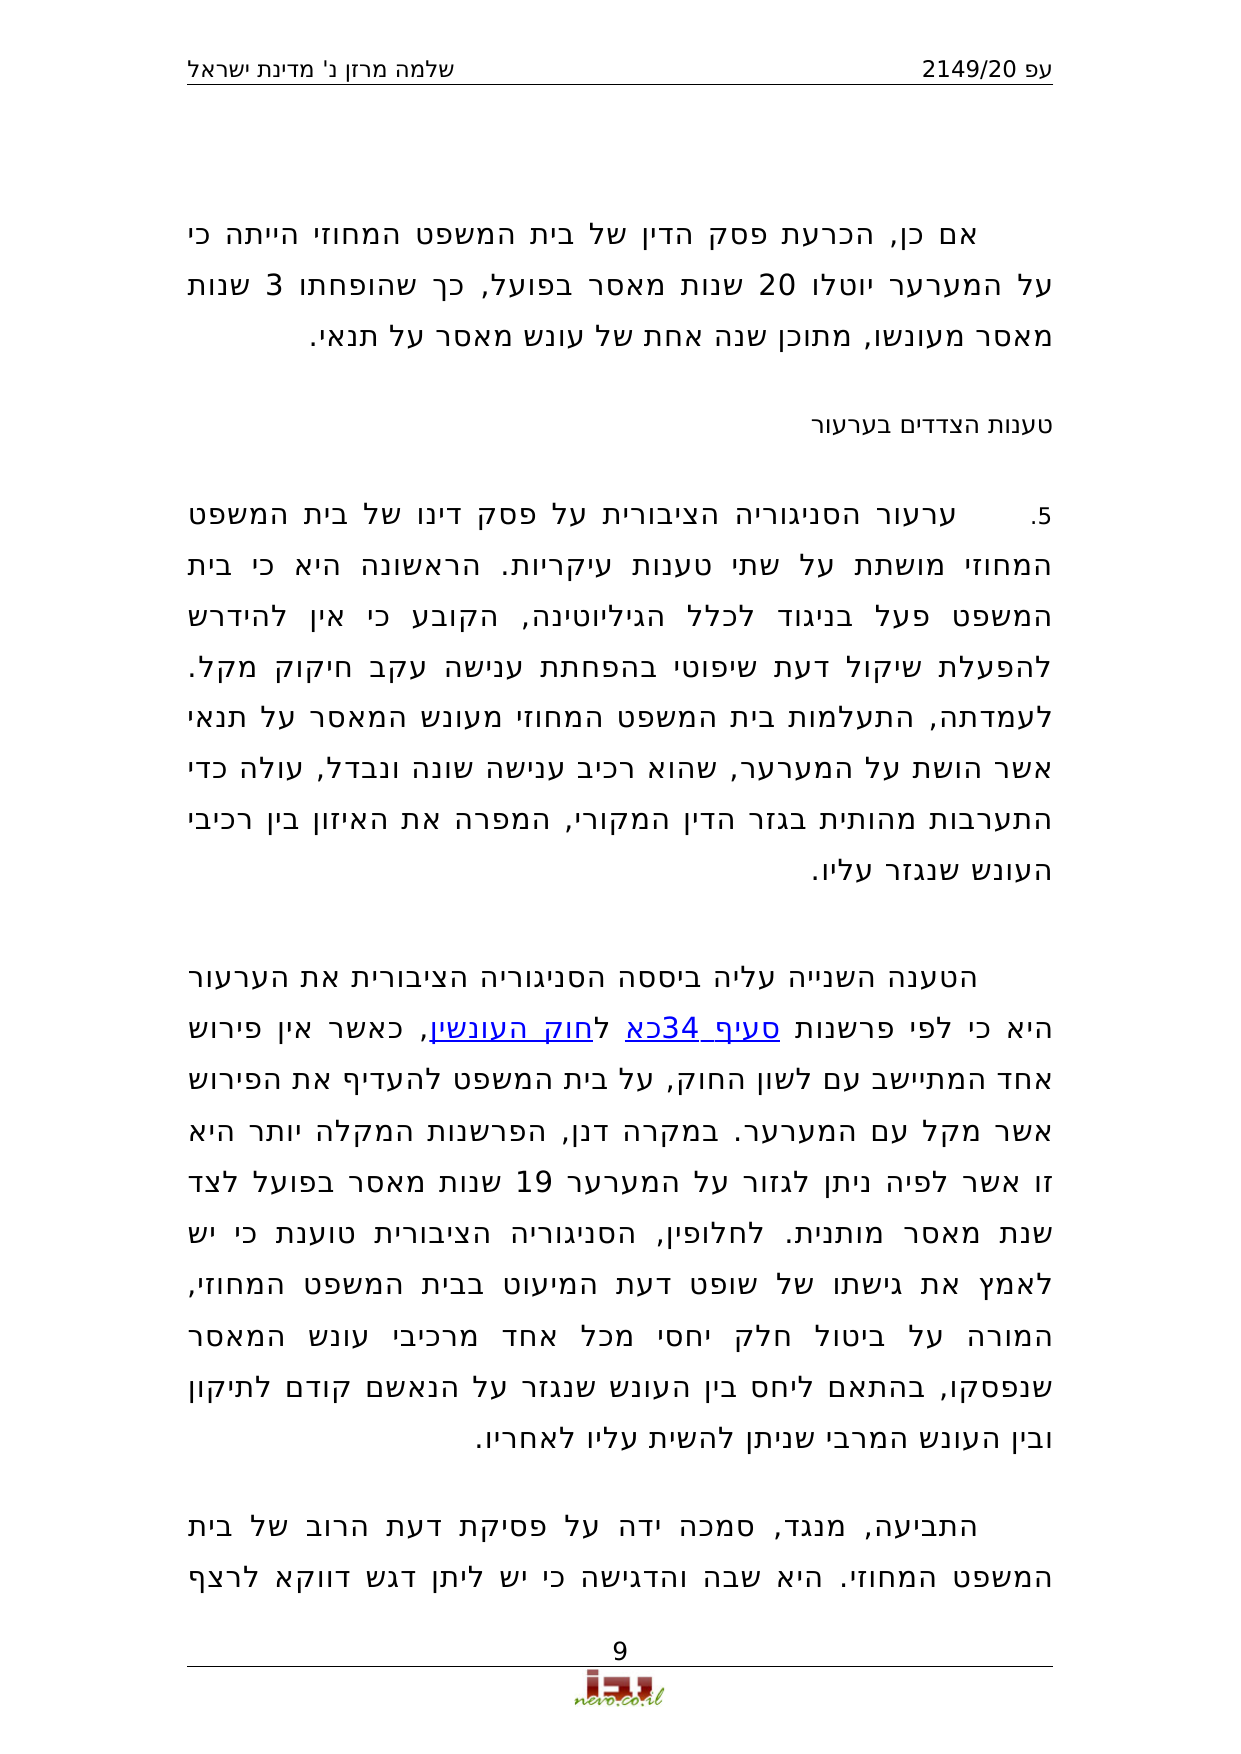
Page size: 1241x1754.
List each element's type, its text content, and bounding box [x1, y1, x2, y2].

list ערעור הסניגוריה הציבורית על פסק דינו של בית המשפט המחוזי מושתת על שתי טענות עיקריות. הראשונה היא כי בית המשפט פעל בניגוד לכלל הגיליוטינה, הקובע כי אין להידרש להפעלת שיקול דעת שיפוטי בהפחתת ענישה עקב חיקוק מקל. לעמדתה, התעלמות בית המשפט המחוזי מעונש המאסר על תנאי אשר הושת על המערער, שהוא רכיב ענישה שונה ונבדל, עולה כדי התערבות מהותית בגזר הדין המקורי, המפרה את האיזון בין רכיבי העונש שנגזר עליו. [187, 497, 1053, 888]
text הטענה השנייה עליה ביססה הסניגוריה הציבורית את הערעור היא כי לפי פרשנות סעיף 34כא לחוק העונשין, כאשר אין פירוש אחד המתיישב עם לשון החוק, על בית המשפט להעדיף את הפירוש אשר מקל עם המערער. במקרה דנן, הפרשנות המקלה יותר היא זו אשר לפיה ניתן לגזור על המערער 19 שנות מאסר בפועל לצד שנת מאסר מותנית. לחלופין, הסניגוריה הציבורית טוענת כי יש לאמץ את גישתו של שופט דעת המיעוט בבית המשפט המחוזי, המורה על ביטול חלק יחסי מכל אחד מרכיבי עונש המאסר שנפסקו, בהתאם ליחס בין העונש שנגזר על הנאשם קודם לתיקון ובין העונש המרבי שניתן להשית עליו לאחריו. [187, 960, 1053, 1455]
text טענות הצדדים בערעור [187, 410, 1053, 439]
picture [574, 1669, 666, 1707]
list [187, 1509, 1053, 1594]
text אם כן, הכרעת פסק הדין של בית המשפט המחוזי הייתה כי על המערער יוטלו 20 שנות מאסר בפועל, כך שהופחתו 3 שנות מאסר מעונשו, מתוכן שנה אחת של עונש מאסר על תנאי. [187, 217, 1053, 353]
